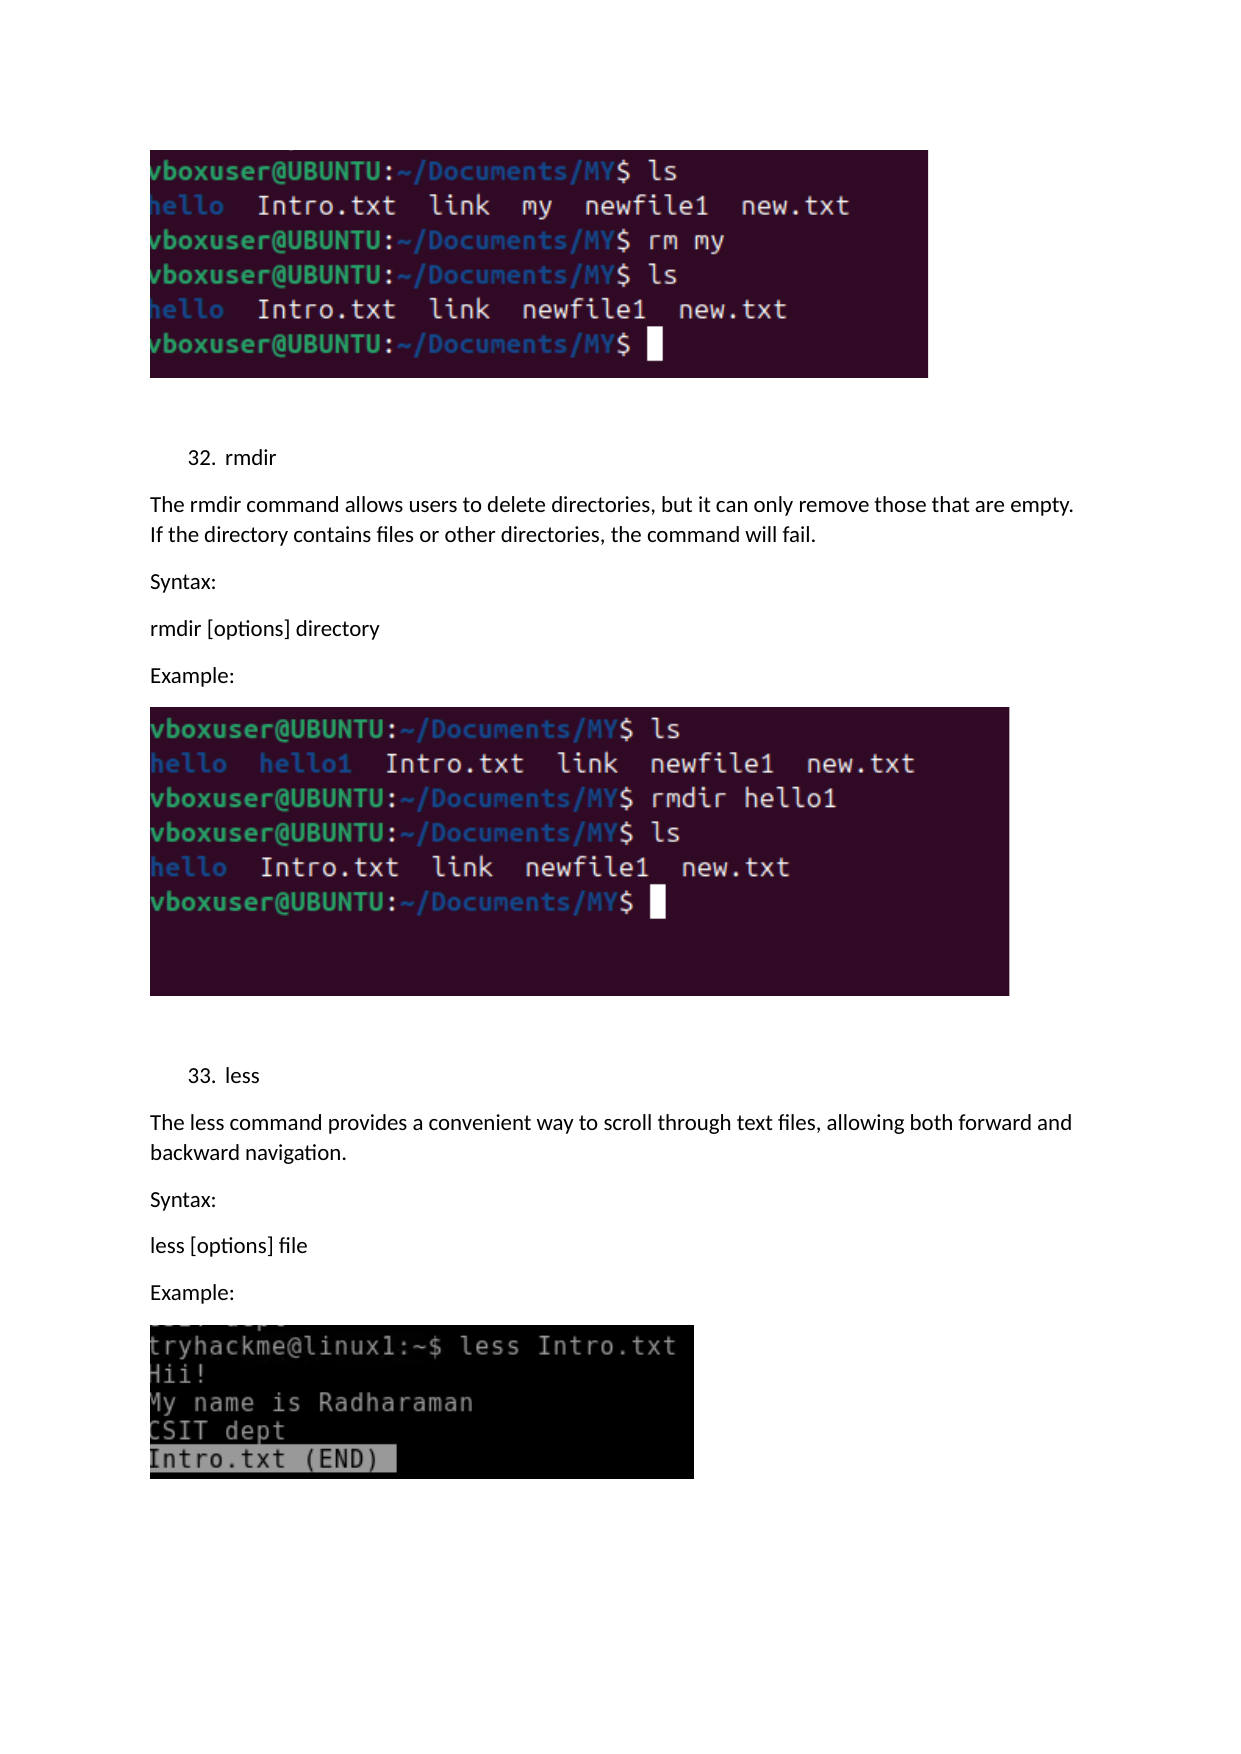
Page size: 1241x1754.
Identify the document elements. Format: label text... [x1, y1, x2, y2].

text The less command provides a convenient way to scroll through text files, allowing both forward and backward navigation. [150, 1108, 1090, 1166]
text The rmdir command allows users to delete directories, but it can only remove those that are empty. If the directory contains files or other directories, the command will fail. [150, 490, 1090, 548]
text Example: [150, 1278, 1090, 1307]
list less [187, 1061, 1090, 1089]
list rmdir [187, 443, 1090, 471]
text Syntax: [150, 567, 1090, 595]
text rmdir [options] directory [150, 614, 1090, 642]
picture [150, 1325, 694, 1479]
text Example: [150, 661, 1090, 689]
text Syntax: [150, 1185, 1090, 1213]
picture [150, 707, 1010, 996]
picture [150, 150, 929, 378]
text less [options] file [150, 1232, 1090, 1260]
